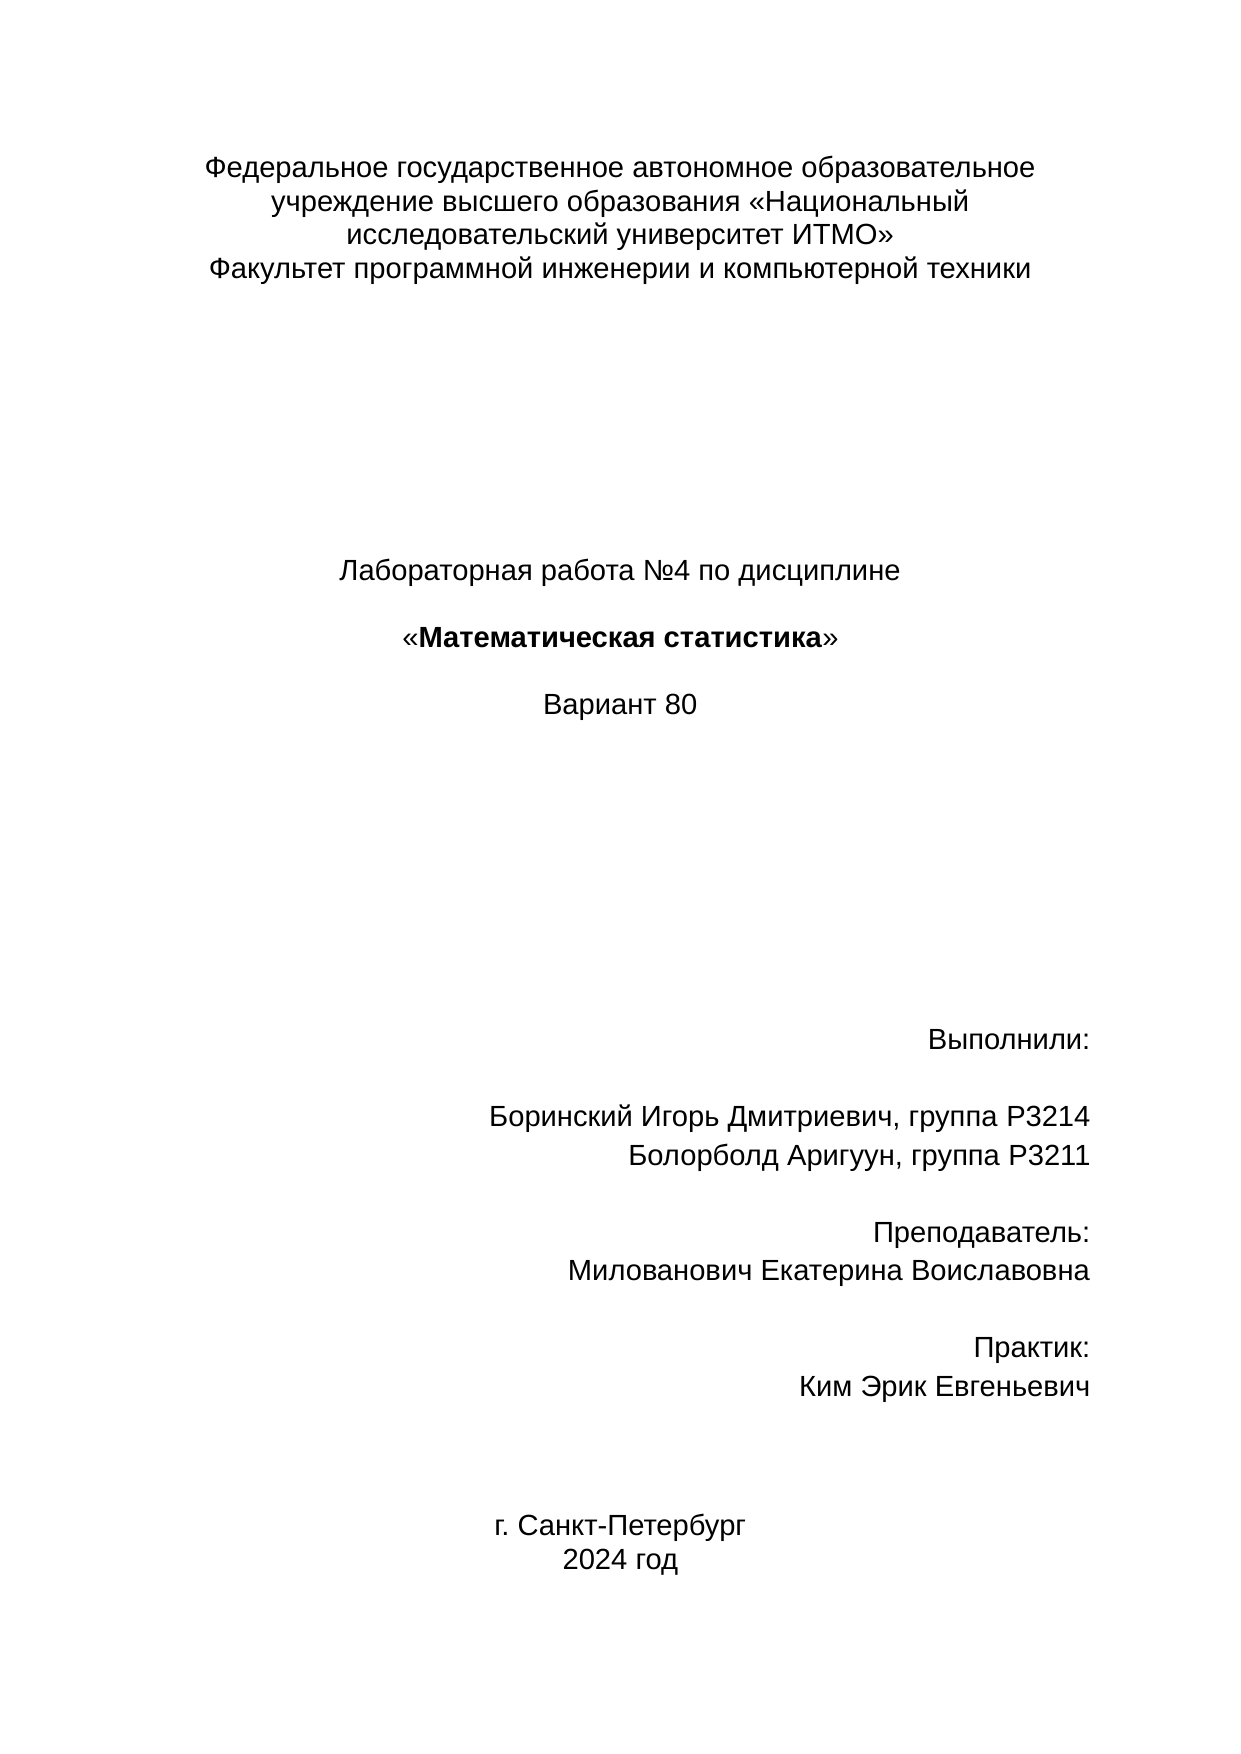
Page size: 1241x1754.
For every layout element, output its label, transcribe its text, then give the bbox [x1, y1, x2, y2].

text Практик: [150, 1330, 1090, 1364]
text Вариант 80 [150, 687, 1090, 720]
text Федеральное государственное автономное образовательное [150, 150, 1090, 183]
text Факультет программной инженерии и компьютерной техники [150, 251, 1090, 284]
text Болорболд Аригуун, группа P3211 [150, 1138, 1090, 1171]
text Боринский Игорь Дмитриевич, группа P3214 [150, 1099, 1090, 1133]
text Выполнили: [150, 1022, 1090, 1056]
text учреждение высшего образования «Национальный [150, 183, 1090, 217]
text «Математическая статистика» [150, 619, 1090, 653]
text Преподаватель: [150, 1215, 1090, 1248]
text Лабораторная работа №4 по дисциплине [150, 552, 1090, 586]
text Милованович Екатерина Воиславовна [150, 1253, 1090, 1287]
text Ким Эрик Евгеньевич [150, 1369, 1090, 1402]
text 2024 год [150, 1542, 1090, 1575]
text г. Санкт-Петербург [150, 1508, 1090, 1542]
text исследовательский университет ИТМО» [150, 217, 1090, 251]
